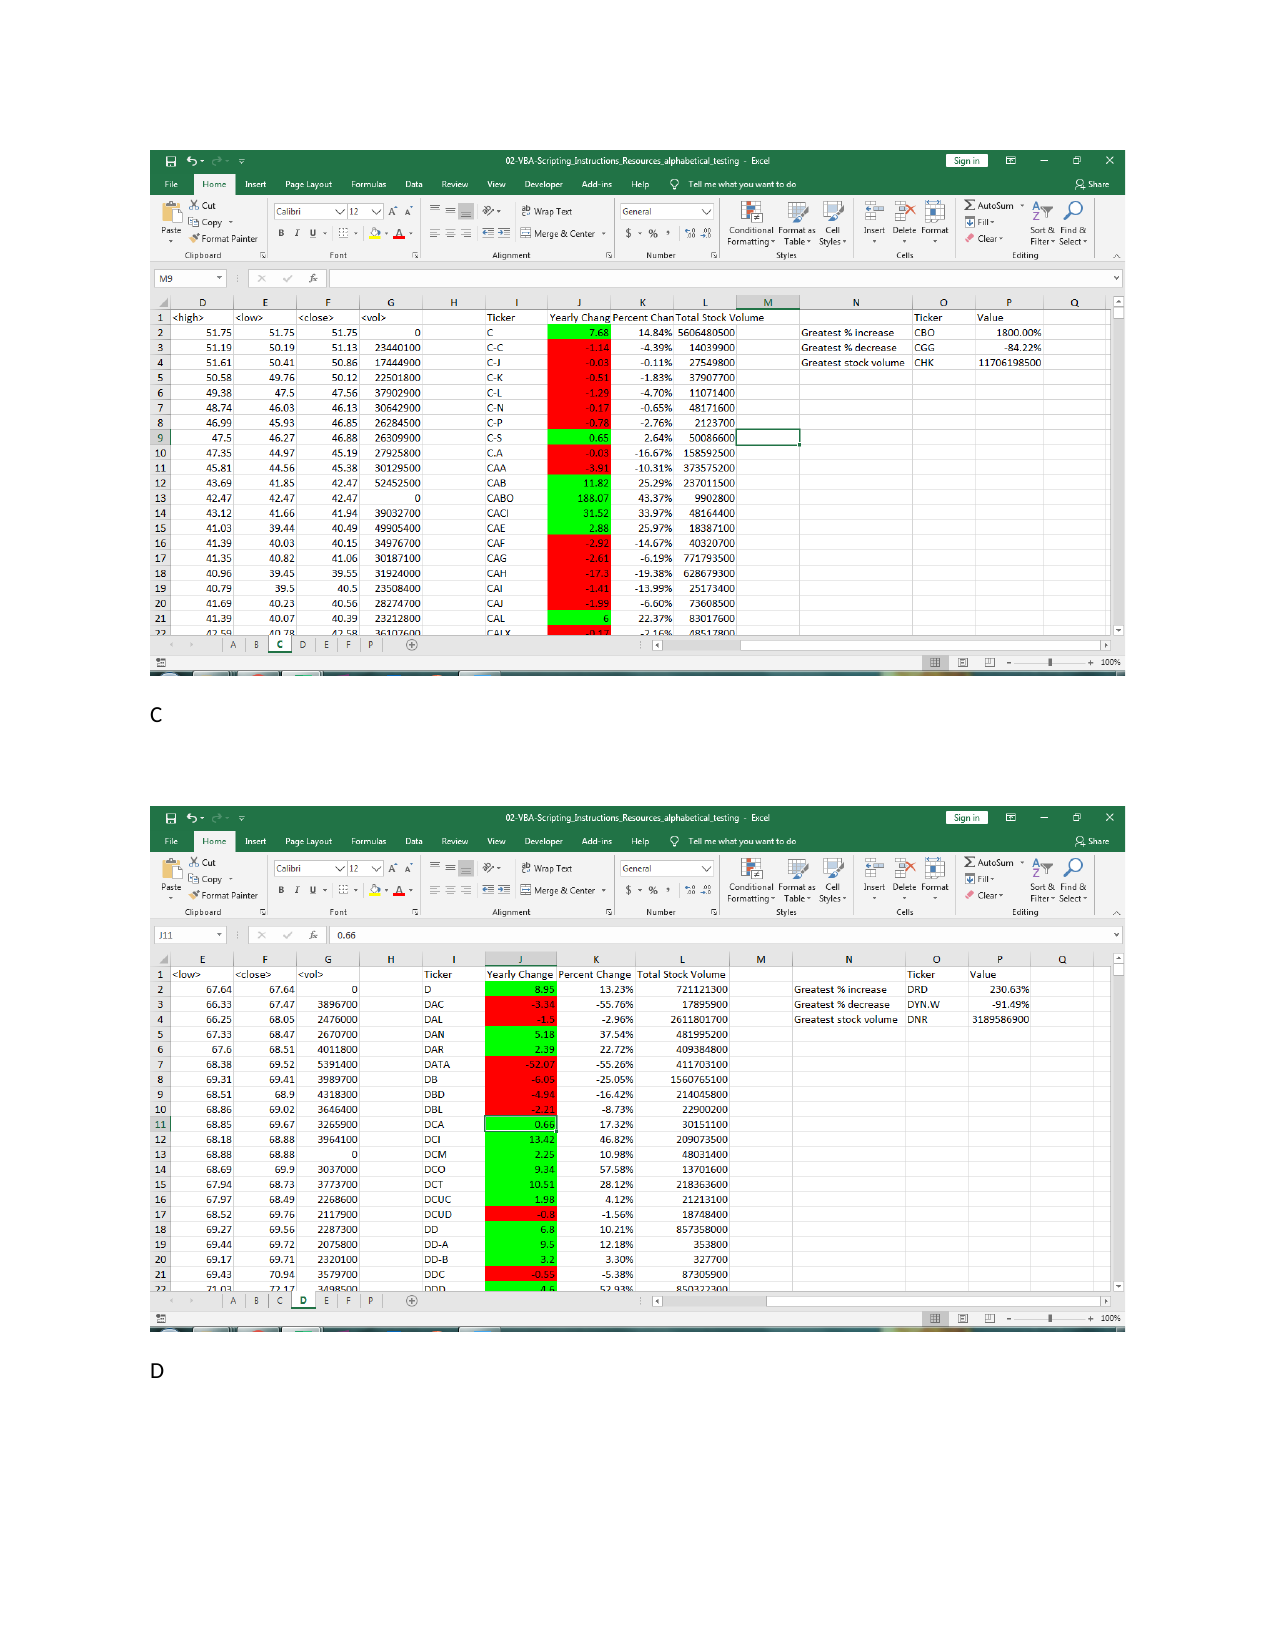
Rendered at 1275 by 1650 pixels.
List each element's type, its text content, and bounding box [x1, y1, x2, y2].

picture [150, 150, 1125, 676]
text D [150, 1357, 1125, 1385]
text C [150, 700, 1125, 728]
picture [150, 806, 1125, 1332]
